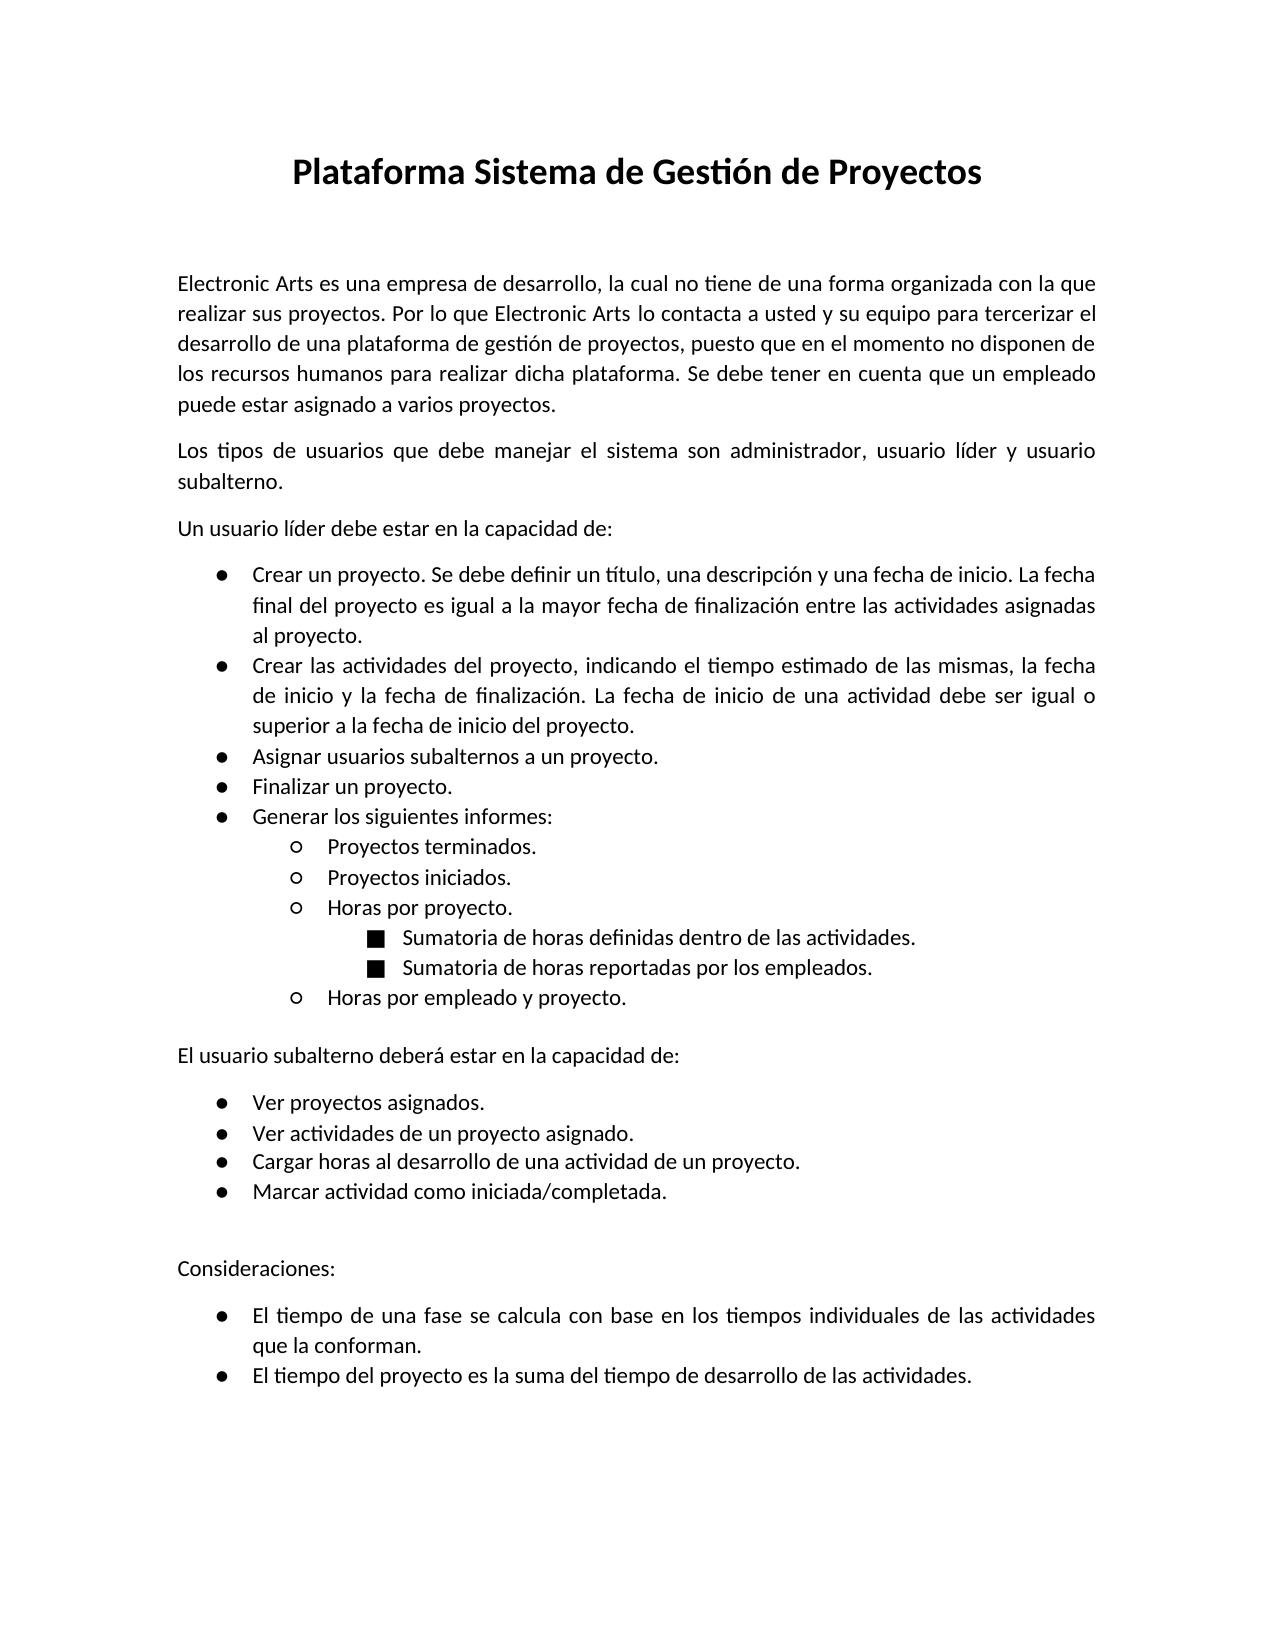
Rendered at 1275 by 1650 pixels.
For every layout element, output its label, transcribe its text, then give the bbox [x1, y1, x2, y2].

list Finalizar un proyecto. [215, 772, 1098, 800]
list El tiempo del proyecto es la suma del tiempo de desarrollo de las actividades. [215, 1361, 1098, 1389]
text Consideraciones: [177, 1254, 1098, 1282]
list Proyectos terminados. [290, 832, 1098, 860]
text El usuario subalterno deberá estar en la capacidad de: [177, 1042, 1098, 1070]
list Ver actividades de un proyecto asignado. [215, 1119, 1098, 1147]
text Un usuario líder debe estar en la capacidad de: [177, 514, 1098, 542]
list Horas por empleado y proyecto. [290, 983, 1098, 1011]
text Plataforma Sistema de Gestión de Proyectos [177, 148, 1098, 193]
list Asignar usuarios subalternos a un proyecto. [215, 742, 1098, 770]
list Crear las actividades del proyecto, indicando el tiempo estimado de las mismas, la fecha de inicio y la fecha de finalización. La fecha de inicio de una actividad debe ser igual o superior a la fecha de inicio del proyecto. [215, 651, 1098, 739]
list Horas por proyecto. [290, 893, 1098, 921]
list Proyectos iniciados. [290, 863, 1098, 891]
list Generar los siguientes informes: [215, 802, 1098, 830]
list Marcar actividad como iniciada/completada. [215, 1177, 1098, 1205]
list Ver proyectos asignados. [215, 1088, 1098, 1117]
list Cargar horas al desarrollo de una actividad de un proyecto. [215, 1147, 1098, 1175]
text Los tipos de usuarios que debe manejar el sistema son administrador, usuario líder y usuario subalterno. [177, 437, 1098, 495]
list Sumatoria de horas reportadas por los empleados. [365, 953, 1098, 981]
list El tiempo de una fase se calcula con base en los tiempos individuales de las actividades que la conforman. [215, 1301, 1098, 1359]
list Sumatoria de horas definidas dentro de las actividades. [365, 923, 1098, 951]
list Crear un proyecto. Se debe definir un título, una descripción y una fecha de inicio. La fecha final del proyecto es igual a la mayor fecha de finalización entre las actividades asignadas al proyecto. [215, 561, 1098, 649]
text Electronic Arts es una empresa de desarrollo, la cual no tiene de una forma organizada con la que realizar sus proyectos. Por lo que Electronic Arts lo contacta a usted y su equipo para tercerizar el desarrollo de una plataforma de gestión de proyectos, puesto que en el momento no disponen de los recursos humanos para realizar dicha plataforma. Se debe tener en cuenta que un empleado puede estar asignado a varios proyectos. [177, 269, 1098, 418]
